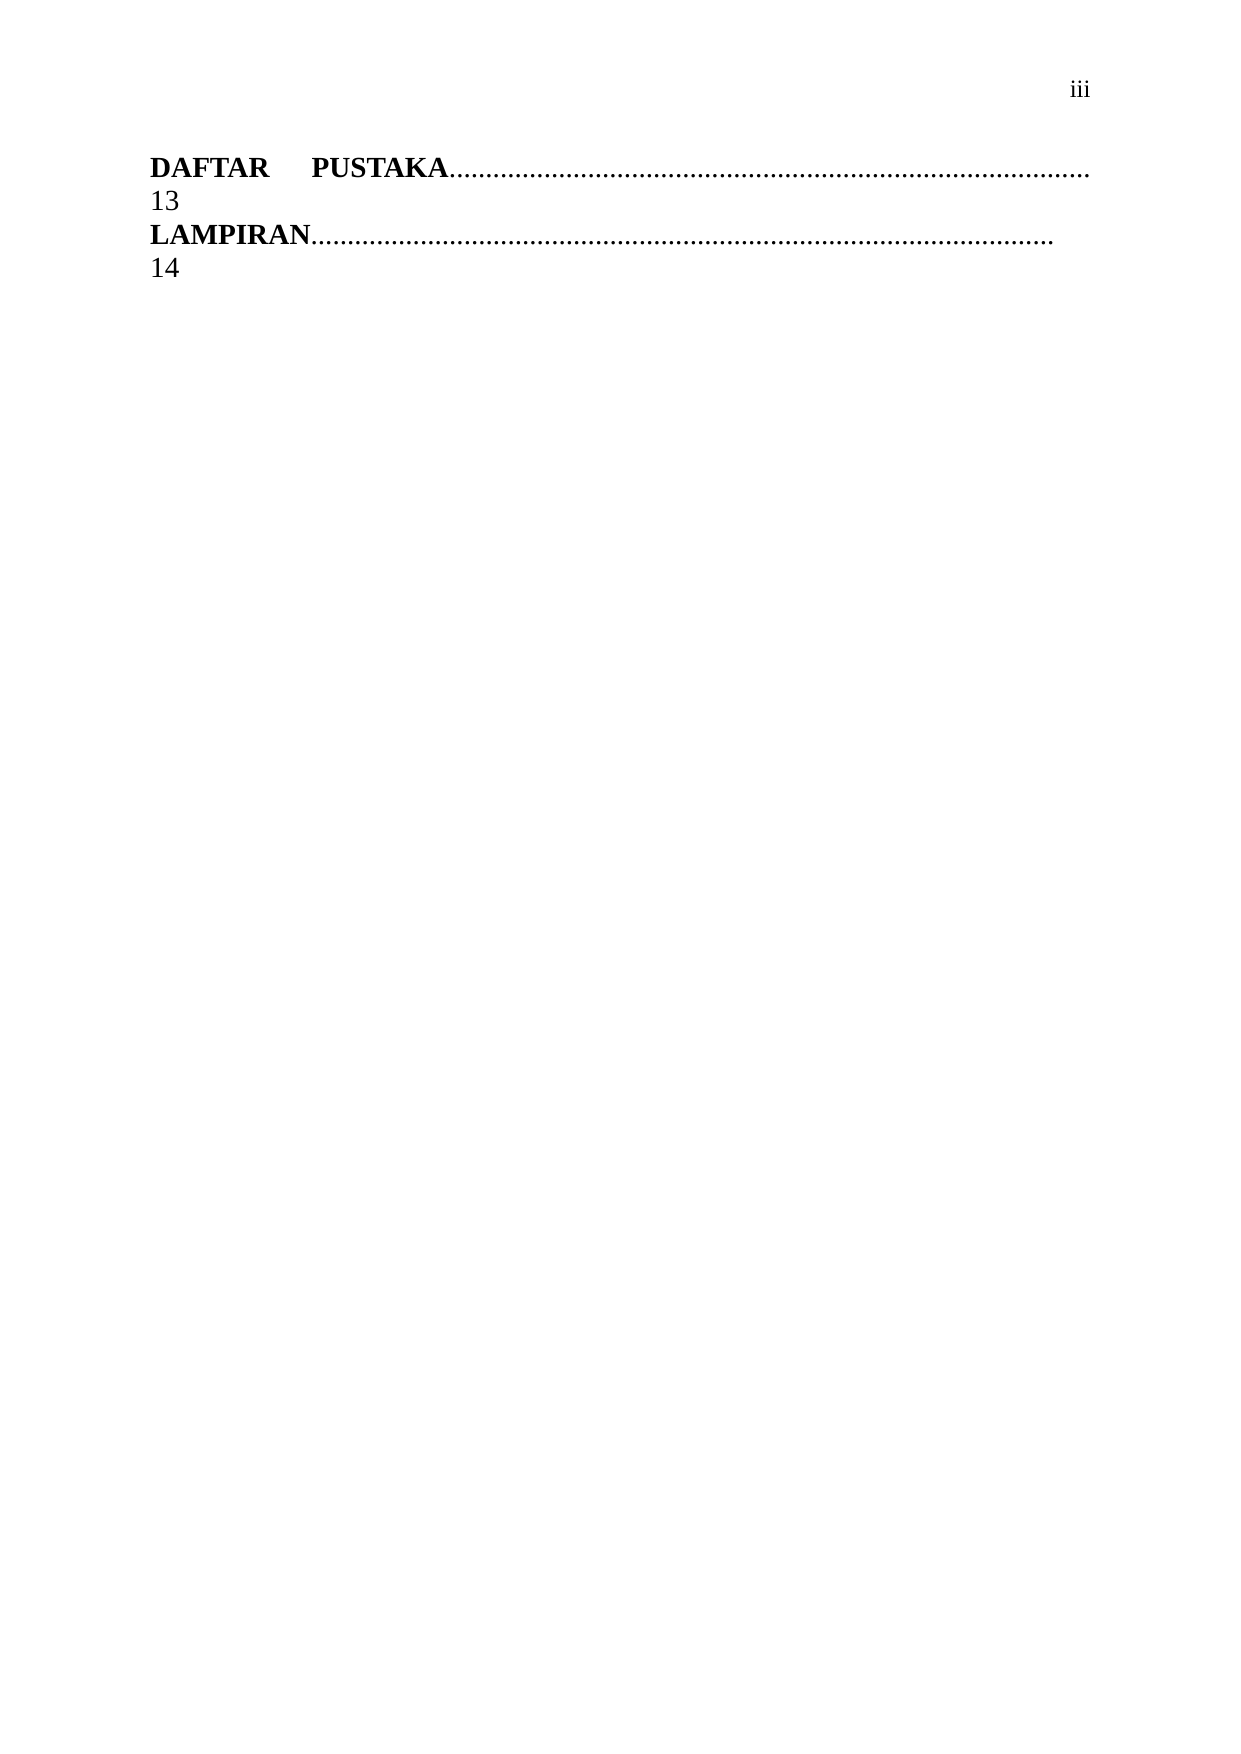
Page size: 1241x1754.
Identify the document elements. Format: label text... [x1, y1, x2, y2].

text LAMPIRAN...................................................................................................... 14 [150, 217, 1090, 284]
text DAFTAR PUSTAKA........................................................................................ 13 [150, 150, 1090, 217]
